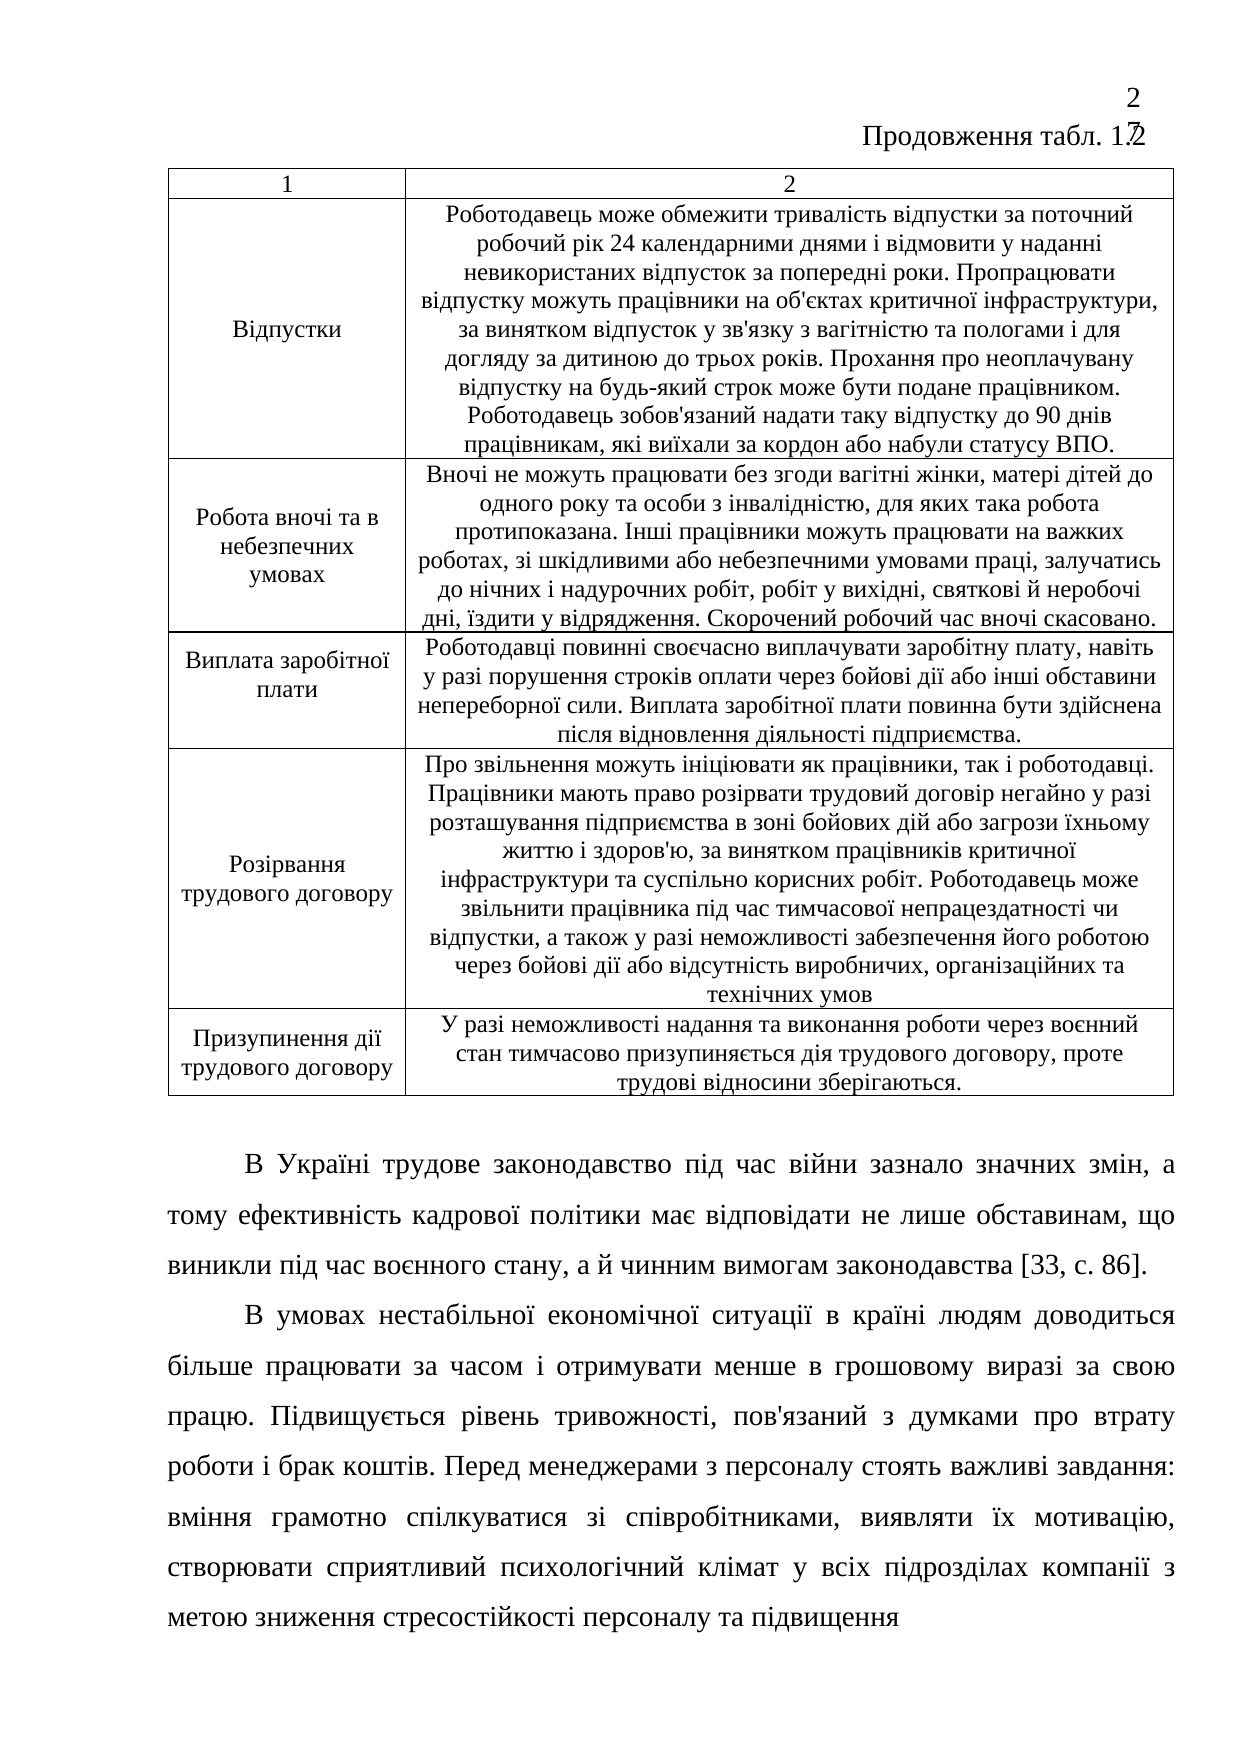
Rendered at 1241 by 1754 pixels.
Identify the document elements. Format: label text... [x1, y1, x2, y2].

table_cell Розірвання трудового договору [169, 749, 405, 1008]
text Продовження табл. 1.2 [167, 118, 1146, 151]
table_cell Призупинення дії трудового договору [169, 1009, 405, 1095]
table_cell Вночі не можуть працювати без згоди вагітні жінки, матері дітей до одного року та особи з інвалідністю, для яких така робота протипоказана. Інші працівники можуть працювати на важких роботах, зі шкідливими або небезпечними умовами праці, залучатись до нічних і надурочних робіт, робіт у вихідні, святкові й неробочі дні, їздити у відрядження. Скорочений робочий час вночі скасовано. [406, 459, 1173, 631]
table_cell Про звільнення можуть ініціювати як працівники, так і роботодавці. Працівники мають право розірвати трудовий договір негайно у разі розташування підприємства в зоні бойових дій або загрози їхньому життю і здоров'ю, за винятком працівників критичної інфраструктури та суспільно корисних робіт. Роботодавець може звільнити працівника під час тимчасової непрацездатності чи відпустки, а також у разі неможливості забезпечення його роботою через бойові дії або відсутність виробничих, організаційних та технічних умов [406, 749, 1173, 1008]
table_cell У разі неможливості надання та виконання роботи через воєнний стан тимчасово призупиняється дія трудового договору, проте трудові відносини зберігаються. [406, 1009, 1173, 1095]
text В Україні трудове законодавство під час війни зазнало значних змін, а тому ефективність кадрової політики має відповідати не лише обставинам, що виникли під час воєнного стану, а й чинним вимогам законодавства [33, с. 86]. [167, 1146, 1176, 1281]
table_cell Відпустки [169, 199, 405, 458]
table_cell Виплата заробітної плати [169, 633, 405, 747]
table_cell Роботодавець може обмежити тривалість відпустки за поточний робочий рік 24 календарними днями і відмовити у наданні невикористаних відпусток за попередні роки. Пропрацювати відпустку можуть працівники на об'єктах критичної інфраструктури, за винятком відпусток у зв'язку з вагітністю та пологами і для догляду за дитиною до трьох років. Прохання про неоплачувану відпустку на будь-який строк може бути подане працівником. Роботодавець зобов'язаний надати таку відпустку до 90 днів працівникам, які виїхали за кордон або набули статусу ВПО. [406, 199, 1173, 458]
table_cell Роботодавці повинні своєчасно виплачувати заробітну плату, навіть у разі порушення строків оплати через бойові дії або інші обставини непереборної сили. Виплата заробітної плати повинна бути здійснена після відновлення діяльності підприємства. [406, 633, 1173, 747]
text В умовах нестабільної економічної ситуації в країні людям доводиться більше працювати за часом і отримувати менше в грошовому виразі за свою працю. Підвищується рівень тривожності, пов'язаний з думками про втрату роботи і брак коштів. Перед менеджерами з персоналу стоять важливі завдання: вміння грамотно спілкуватися зі співробітниками, виявляти їх мотивацію, створювати сприятливий психологічний клімат у всіх підрозділах компанії з метою зниження стресостійкості персоналу та підвищення [167, 1297, 1176, 1633]
table_header 2 [406, 169, 1173, 198]
table_cell Робота вночі та в небезпечних умовах [169, 459, 405, 631]
table_header 1 [169, 169, 405, 198]
